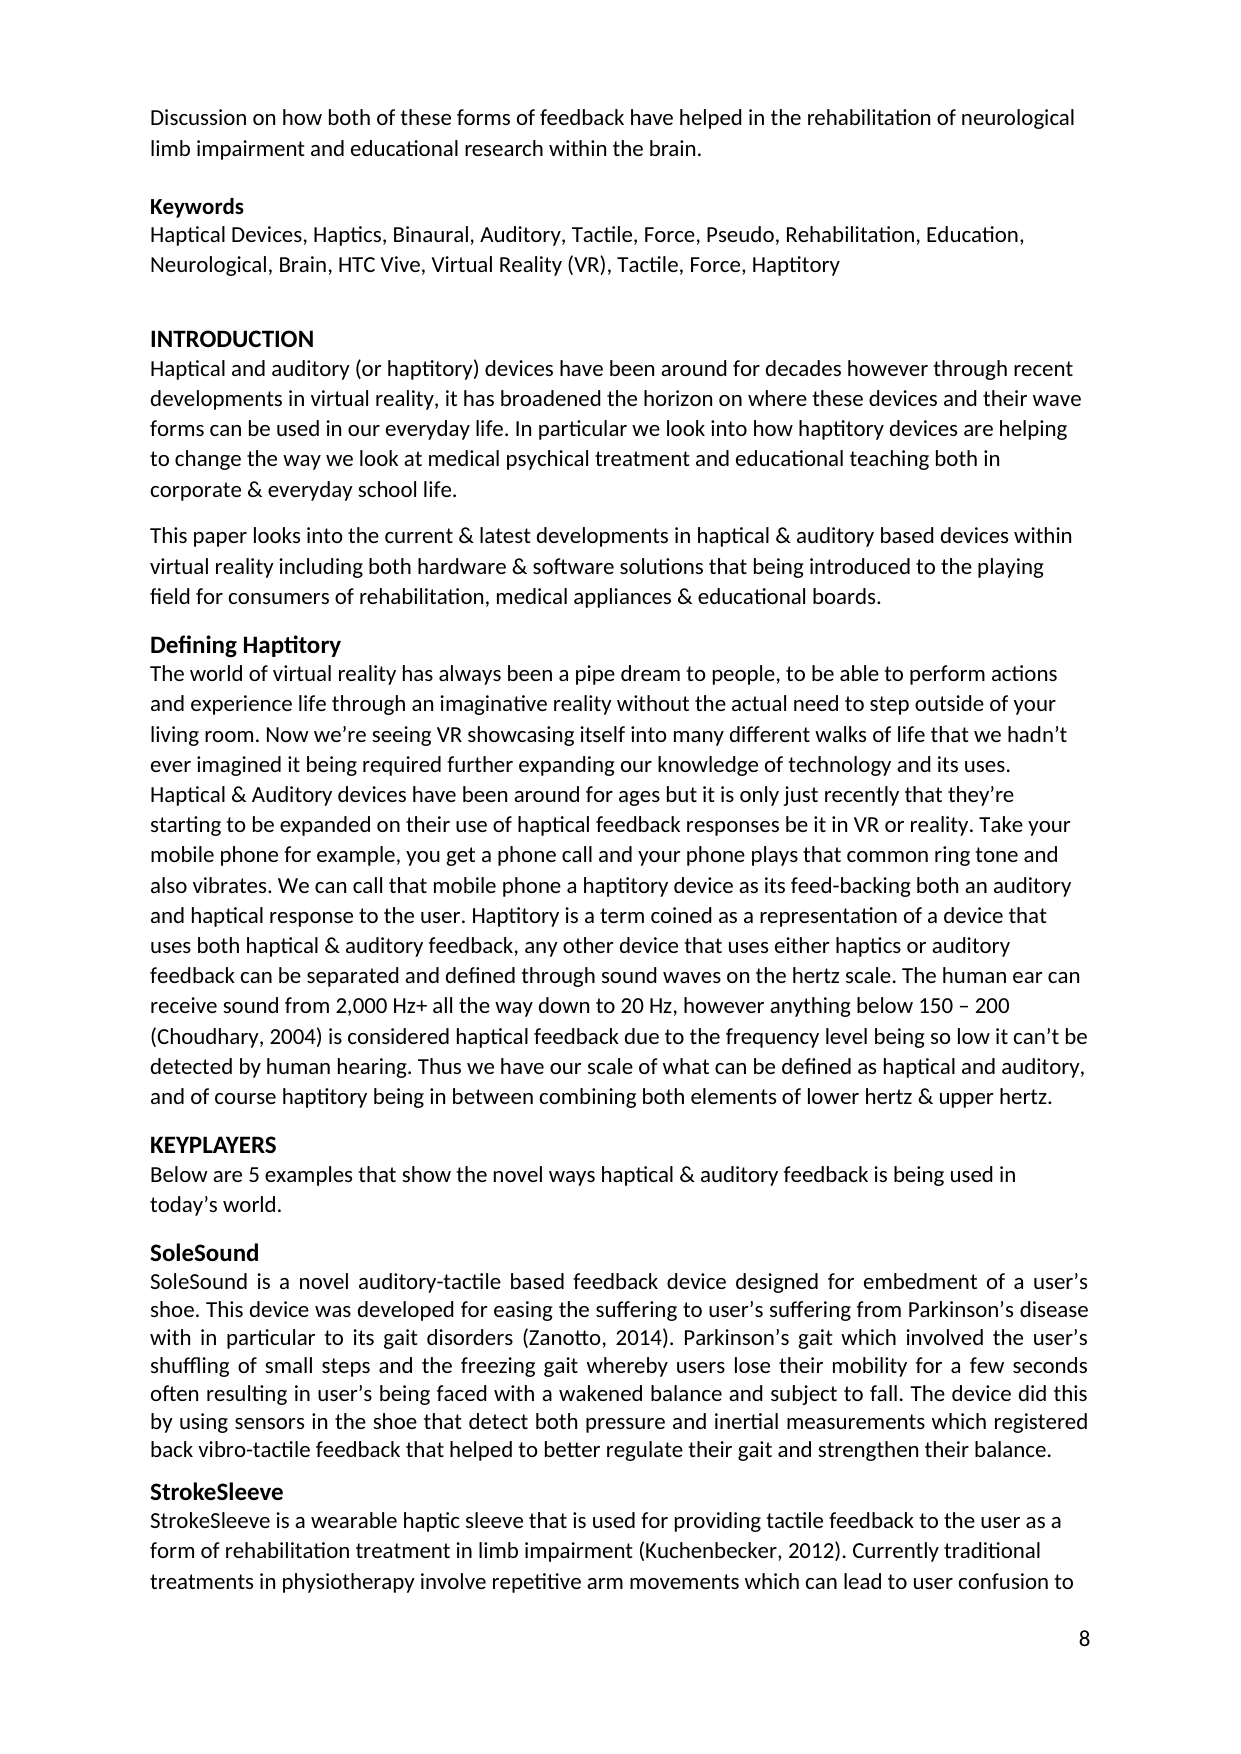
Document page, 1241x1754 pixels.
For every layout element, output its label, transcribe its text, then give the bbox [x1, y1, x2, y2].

text This paper looks into the current & latest developments in haptical & auditory based devices within virtual reality including both hardware & software solutions that being introduced to the playing field for consumers of rehabilitation, medical appliances & educational boards. [150, 522, 1090, 610]
subtitle StrokeSleeve [150, 1476, 1090, 1506]
subtitle SoleSound [150, 1237, 1090, 1267]
text Discussion on how both of these forms of feedback have helped in the rehabilitation of neurological limb impairment and educational research within the brain. [150, 103, 1090, 162]
text Below are 5 examples that show the novel ways haptical & auditory feedback is being used in today’s world. [150, 1160, 1090, 1218]
text Keywords [150, 192, 1090, 220]
subtitle Defining Haptitory [150, 629, 1090, 659]
text Haptical Devices, Haptics, Binaural, Auditory, Tactile, Force, Pseudo, Rehabilitation, Education, Neurological, Brain, HTC Vive, Virtual Reality (VR), Tactile, Force, Haptitory [150, 220, 1090, 278]
text Haptical and auditory (or haptitory) devices have been around for decades however through recent developments in virtual reality, it has broadened the horizon on where these devices and their wave forms can be used in our everyday life. In particular we look into how haptitory devices are helping to change the way we look at medical psychical treatment and educational teaching both in corporate & everyday school life. [150, 354, 1090, 503]
text The world of virtual reality has always been a pipe dream to people, to be able to perform actions and experience life through an imaginative reality without the actual need to step outside of your living room. Now we’re seeing VR showcasing itself into many different walks of life that we hadn’t ever imagined it being required further expanding our knowledge of technology and its uses. Haptical & Auditory devices have been around for ages but it is only just recently that they’re starting to be expanded on their use of haptical feedback responses be it in VR or reality. Take your mobile phone for example, you get a phone call and your phone plays that common ring tone and also vibrates. We can call that mobile phone a haptitory device as its feed-backing both an auditory and haptical response to the user. Haptitory is a term coined as a representation of a device that uses both haptical & auditory feedback, any other device that uses either haptics or auditory feedback can be separated and defined through sound waves on the hertz scale. The human ear can receive sound from 2,000 Hz+ all the way down to 20 Hz, however anything below 150 – 200 (Choudhary, 2004) is considered haptical feedback due to the frequency level being so low it can’t be detected by human hearing. Thus we have our scale of what can be defined as haptical and auditory, and of course haptitory being in between combining both elements of lower hertz & upper hertz. [150, 659, 1090, 1110]
text SoleSound is a novel auditory-tactile based feedback device designed for embedment of a user’s shoe. This device was developed for easing the suffering to user’s suffering from Parkinson’s disease with in particular to its gait disorders (Zanotto, 2014). Parkinson’s gait which involved the user’s shuffling of small steps and the freezing gait whereby users lose their mobility for a few seconds often resulting in user’s being faced with a wakened balance and subject to fall. The device did this by using sensors in the shoe that detect both pressure and inertial measurements which registered back vibro-tactile feedback that helped to better regulate their gait and strengthen their balance. [150, 1267, 1090, 1463]
subtitle KEYPLAYERS [150, 1129, 1090, 1160]
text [150, 1506, 1090, 1595]
subtitle INTRODUCTION [150, 323, 1090, 354]
